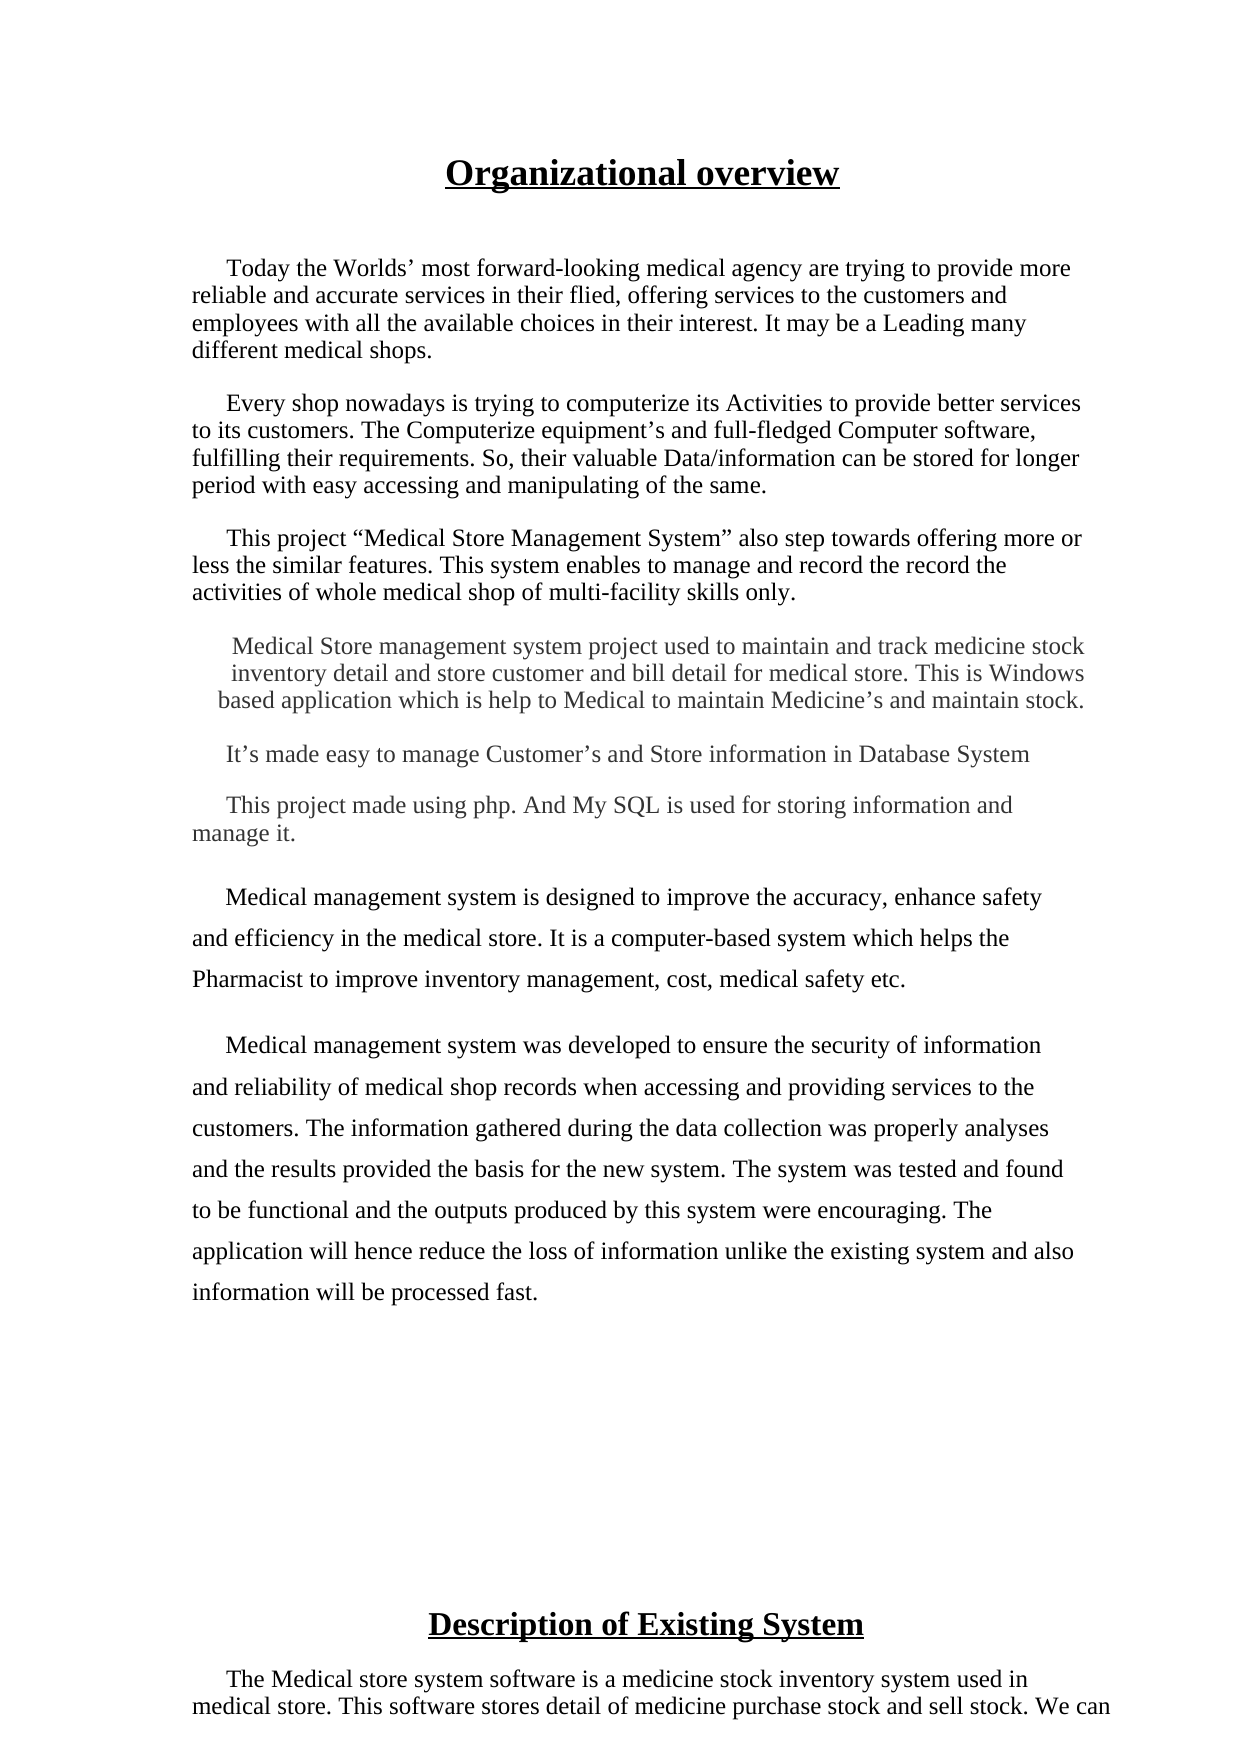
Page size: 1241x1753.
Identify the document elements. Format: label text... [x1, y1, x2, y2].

text Description of Existing System [92, 1604, 1201, 1642]
text Today the Worlds’ most forward-looking medical agency are trying to provide more reliable and accurate services in their flied, offering services to the customers and employees with all the available choices in their interest. It may be a Leading many different medical shops. [192, 254, 1075, 364]
text It’s made easy to manage Customer’s and Store information in Database System [226, 739, 1201, 767]
text Medical management system is designed to improve the accuracy, enhance safety and efficiency in the medical store. It is a computer-based system which helps the Pharmacist to improve inventory management, cost, medical safety etc. [192, 882, 1054, 992]
text This project made using php. And My SQL is used for storing information and manage it. [192, 791, 1019, 846]
text This project “Medical Store Management System” also step towards offering more or less the similar features. This system enables to manage and record the record the activities of whole medical shop of multi-facility skills only. [192, 524, 1089, 606]
text Medical management system was developed to ensure the security of information and reliability of medical shop records when accessing and providing services to the customers. The information gathered during the data collection was properly analyses and the results provided the basis for the new system. The system was tested and found to be functional and the outputs produced by this system were encouraging. The application will hence reduce the loss of information unlike the existing system and also information will be processed fast. [192, 1031, 1081, 1306]
text Organizational overview [445, 150, 1201, 193]
text Medical Store management system project used to maintain and track medicine stock inventory detail and store customer and bill detail for medical store. This is Windows based application which is help to Medical to maintain Medicine’s and maintain stock. [191, 632, 1084, 714]
text Every shop nowadays is trying to computerize its Activities to provide better services to its customers. The Computerize equipment’s and full-fledged Computer software, fulfilling their requirements. So, their valuable Data/information can be stored for longer period with easy accessing and manipulating of the same. [192, 389, 1087, 499]
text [192, 1665, 1117, 1720]
